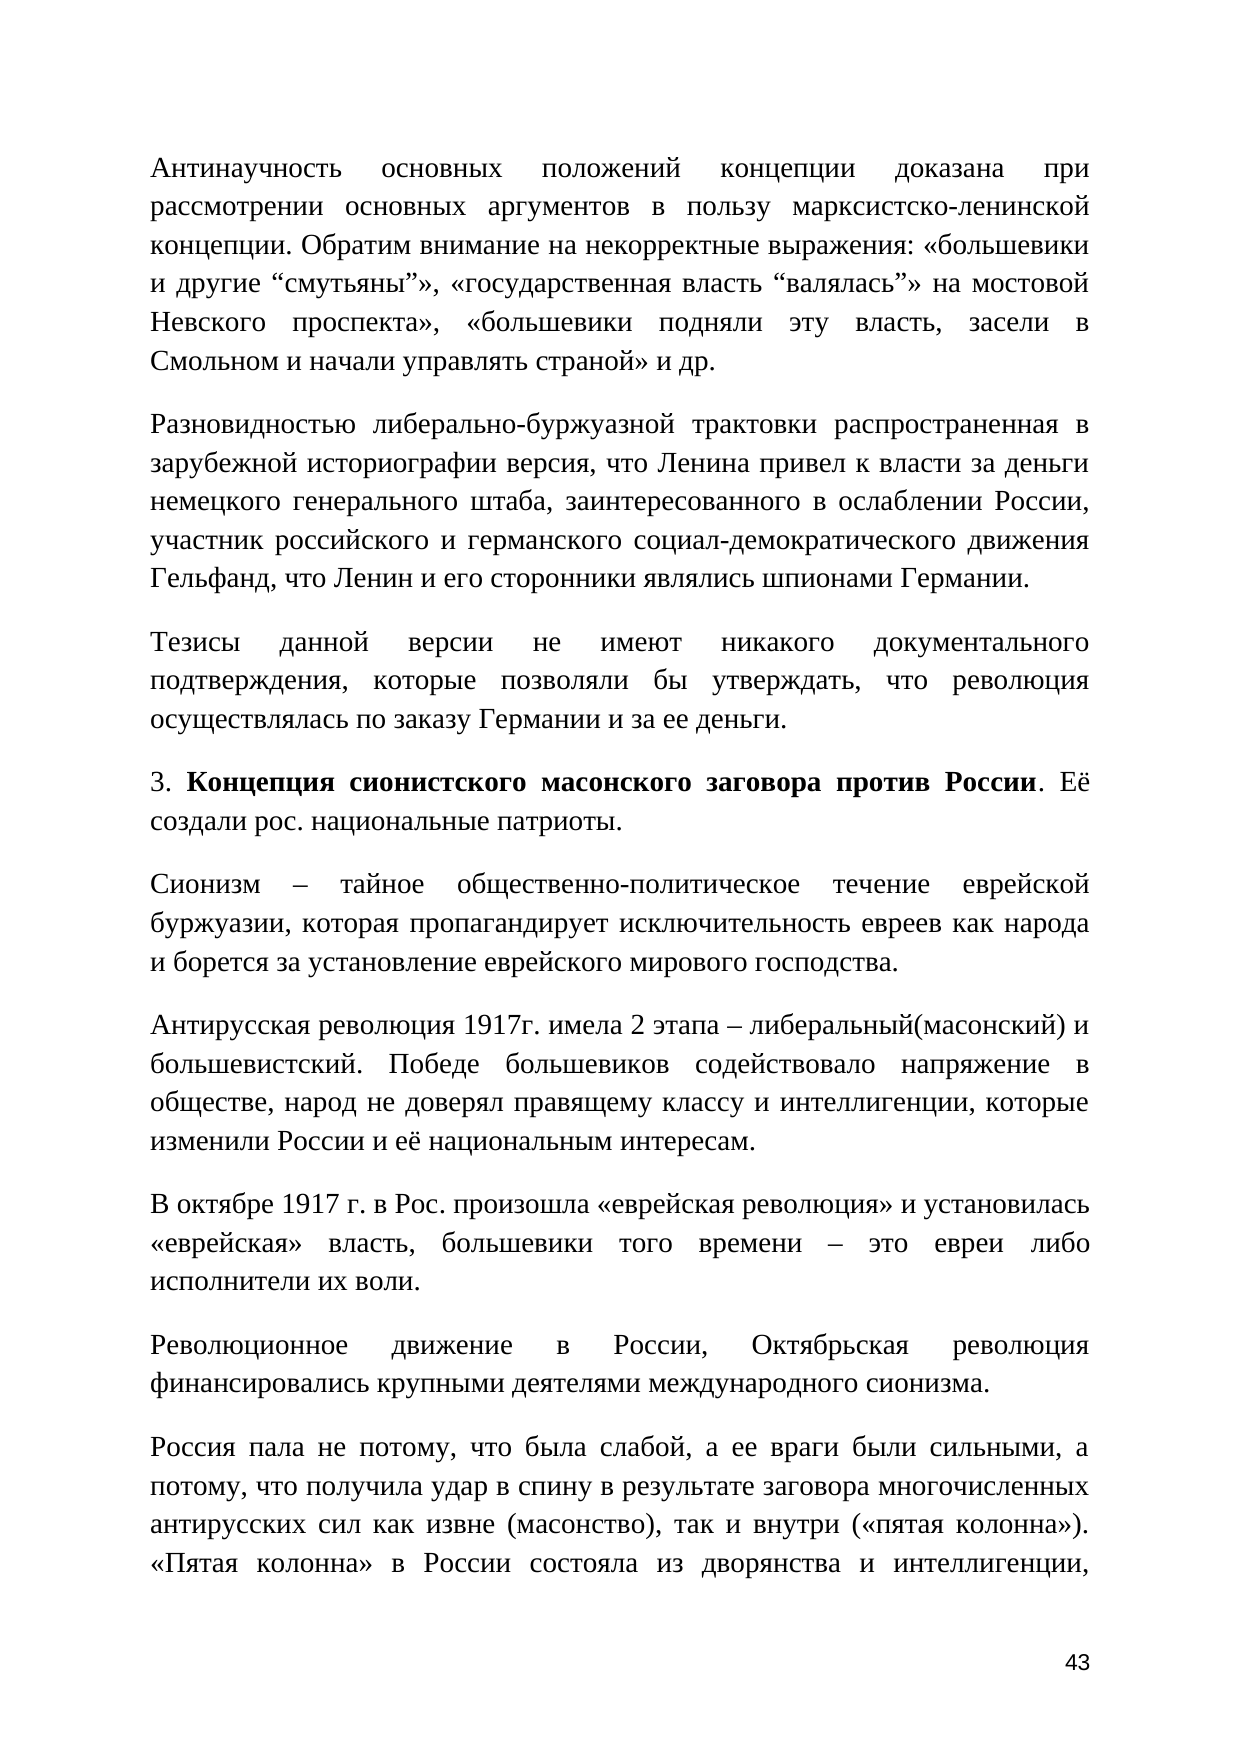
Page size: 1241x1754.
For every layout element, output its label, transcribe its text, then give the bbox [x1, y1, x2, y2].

text Сионизм – тайное общественно-политическое течение еврейской буржуазии, которая пропагандирует исключительность евреев как народа и борется за установление еврейского мирового господства. [150, 867, 1090, 977]
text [150, 1429, 1090, 1578]
text Тезисы данной версии не имеют никакого документального подтверждения, которые позволяли бы утверждать, что революция осуществлялась по заказу Германии и за ее деньги. [150, 624, 1090, 734]
text Антинаучность основных положений концепции доказана при рассмотрении основных аргументов в пользу марксистско-ленинской концепции. Обратим внимание на некорректные выражения: «большевики и другие “смутьяны”», «государственная власть “валялась”» на мостовой Невского проспекта», «большевики подняли эту власть, засели в Смольном и начали управлять страной» и др. [150, 150, 1090, 376]
text Революционное движение в России, Октябрьская революция финансировались крупными деятелями международного сионизма. [150, 1327, 1090, 1399]
text Антирусская революция 1917г. имела 2 этапа – либеральный(масонский) и большевистский. Победе большевиков содействовало напряжение в обществе, народ не доверял правящему классу и интеллигенции, которые изменили России и её национальным интересам. [150, 1007, 1090, 1156]
text В октябре 1917 г. в Рос. произошла «еврейская революция» и установилась «еврейская» власть, большевики того времени – это евреи либо исполнители их воли. [150, 1186, 1090, 1297]
text Разновидностью либерально-буржуазной трактовки распространенная в зарубежной историографии версия, что Ленина привел к власти за деньги немецкого генерального штаба, заинтересованного в ослаблении России, участник российского и германского социал-демократического движения Гельфанд, что Ленин и его сторонники являлись шпионами Германии. [150, 406, 1090, 594]
text 3. Концепция сионистского масонского заговора против России. Её создали рос. национальные патриоты. [150, 764, 1090, 837]
